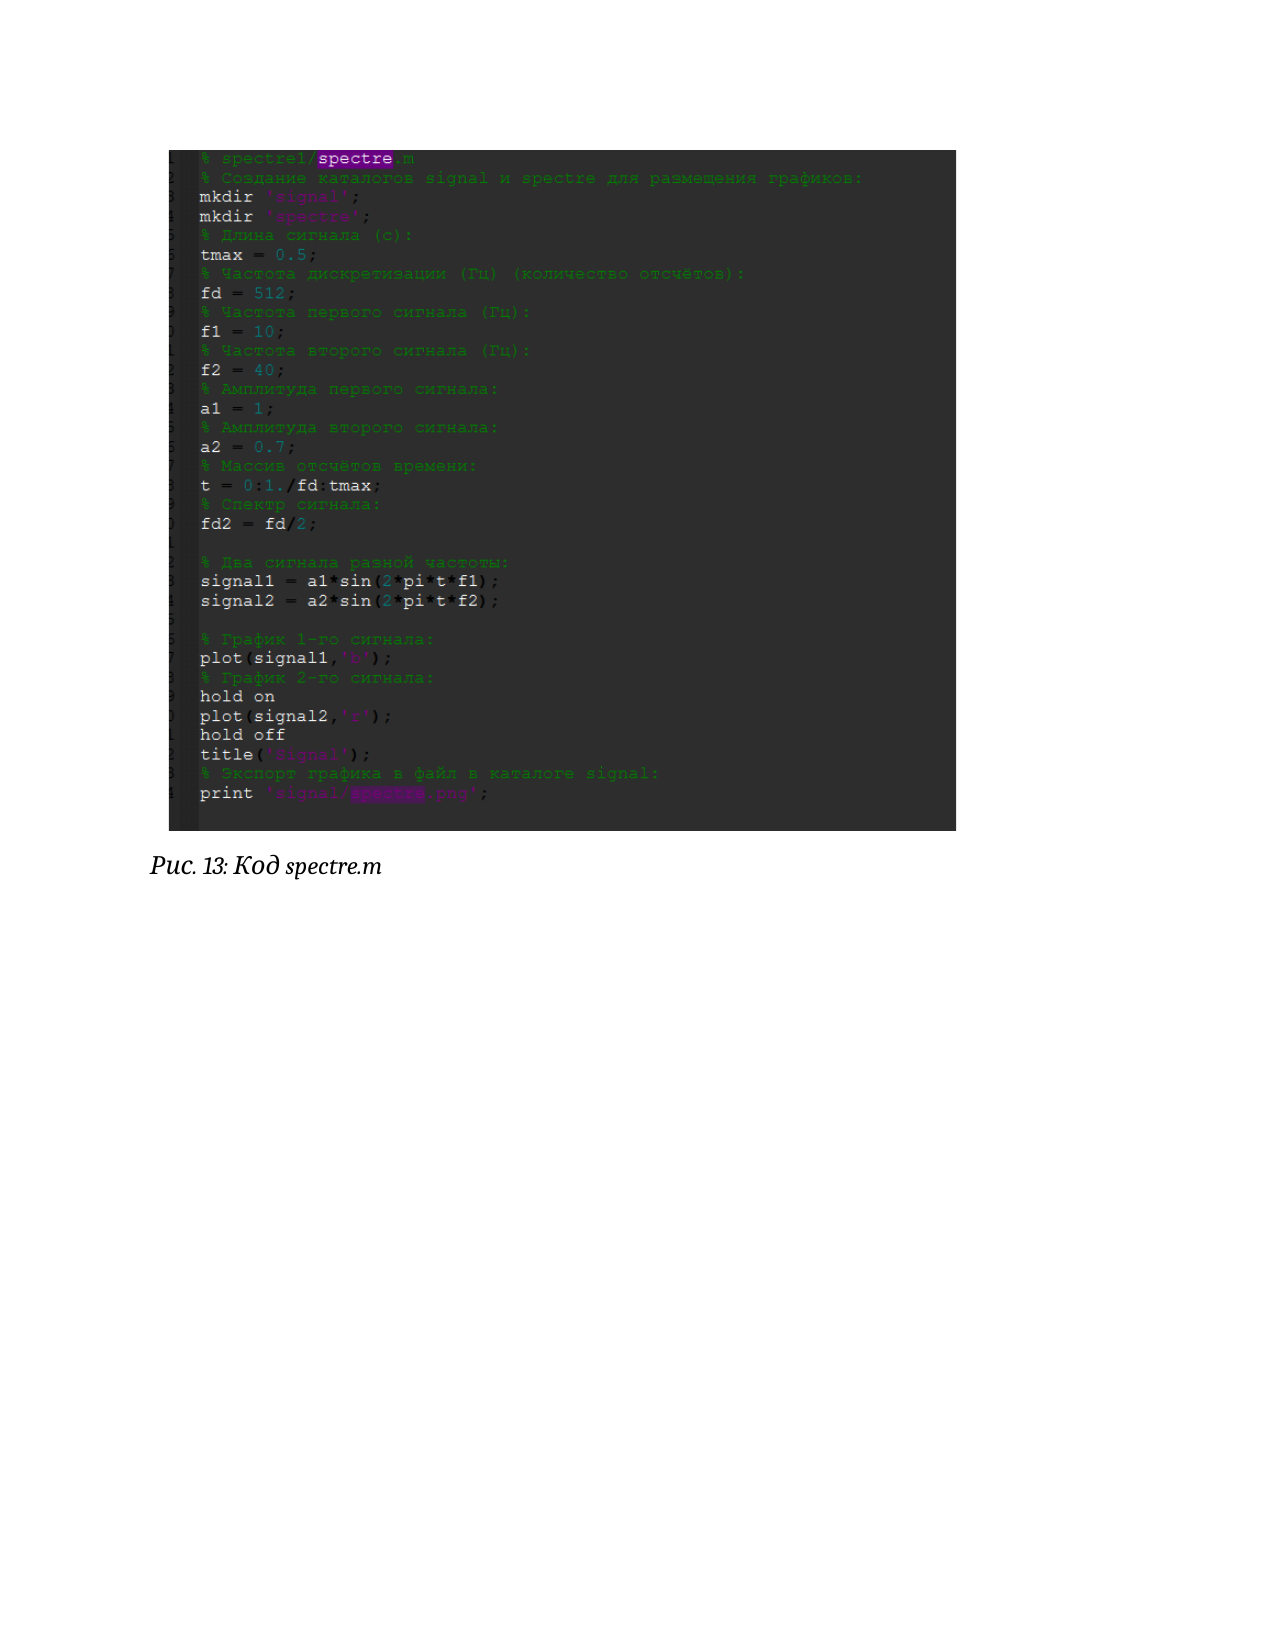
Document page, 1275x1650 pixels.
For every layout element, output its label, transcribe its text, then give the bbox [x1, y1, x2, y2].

picture [168, 150, 957, 831]
text Рис. 13: Код spectre.m [150, 852, 1125, 881]
